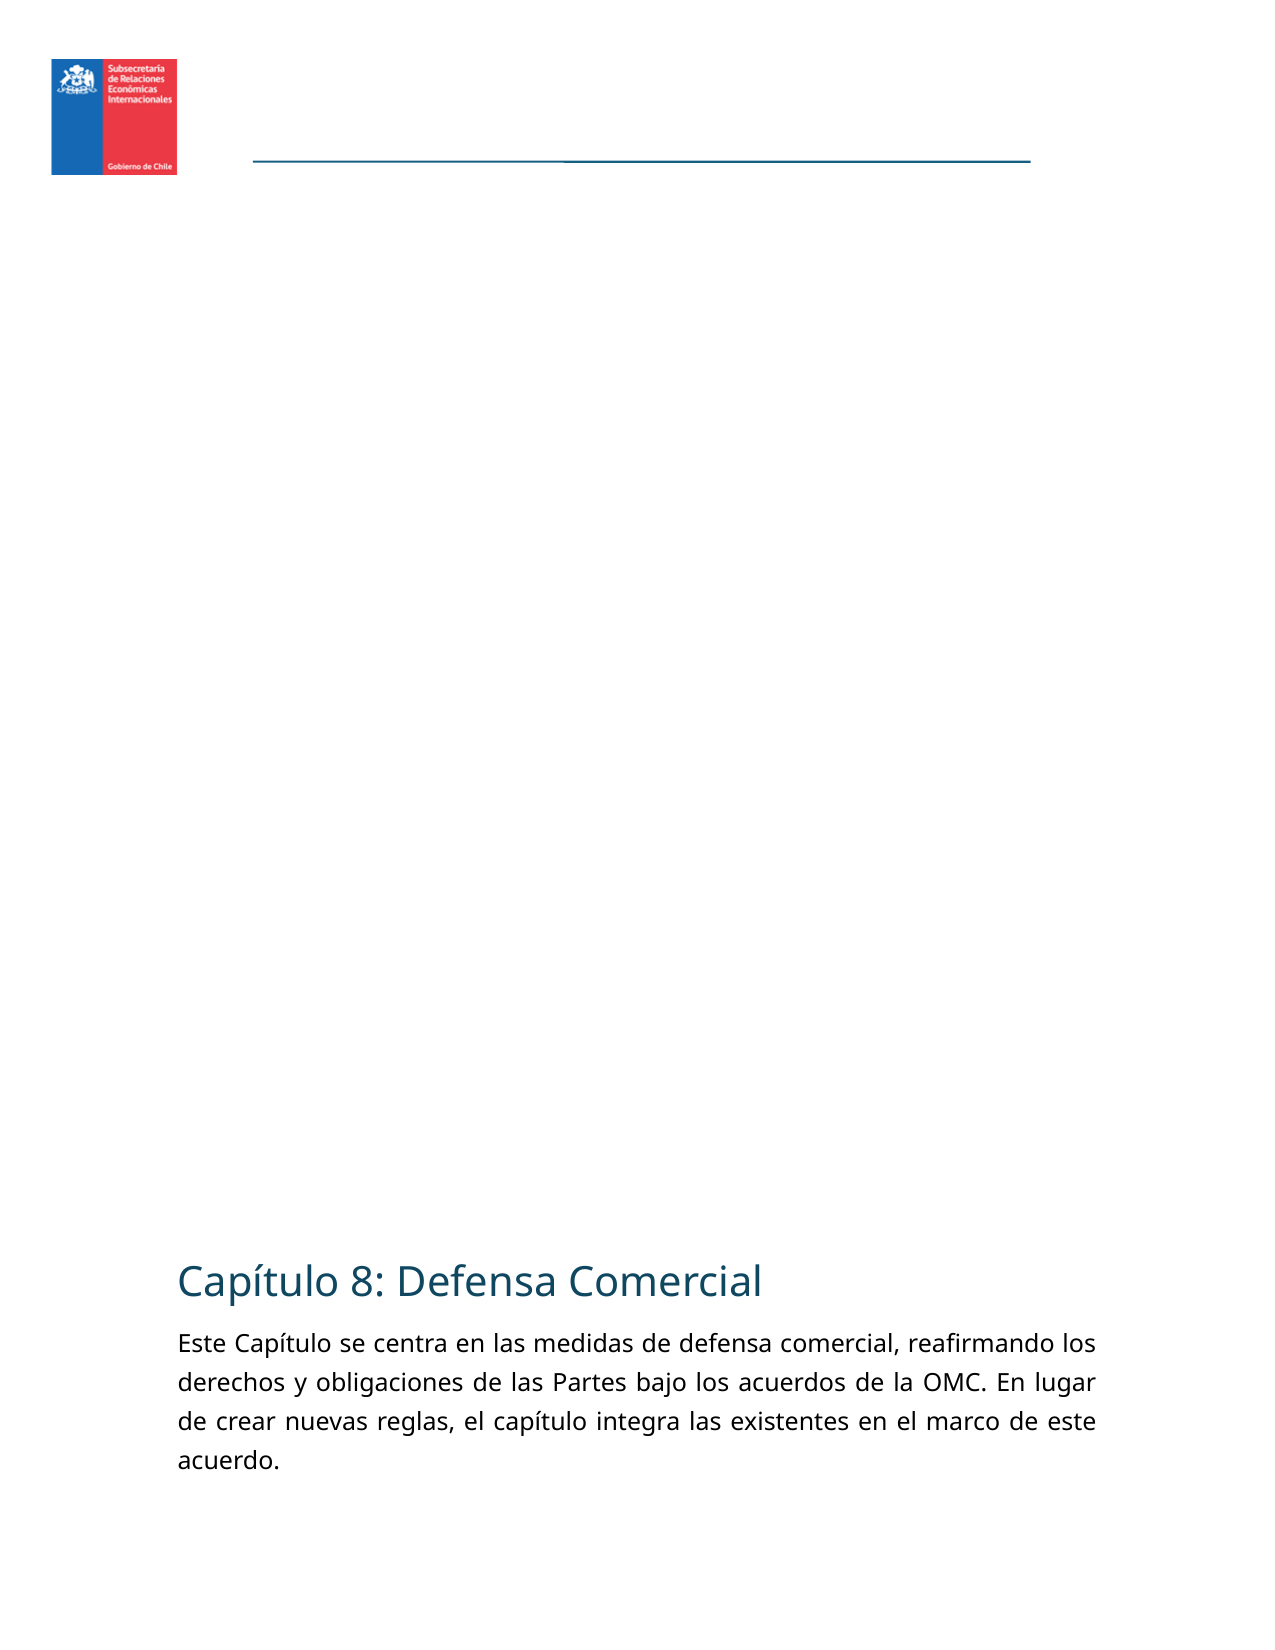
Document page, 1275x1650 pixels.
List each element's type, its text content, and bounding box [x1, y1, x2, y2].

picture [51, 59, 178, 175]
subtitle Capítulo 8: Defensa Comercial [177, 1252, 1098, 1308]
text Este Capítulo se centra en las medidas de defensa comercial, reafirmando los derechos y obligaciones de las Partes bajo los acuerdos de la OMC. En lugar de crear nuevas reglas, el capítulo integra las existentes en el marco de este acuerdo. [177, 1325, 1098, 1477]
